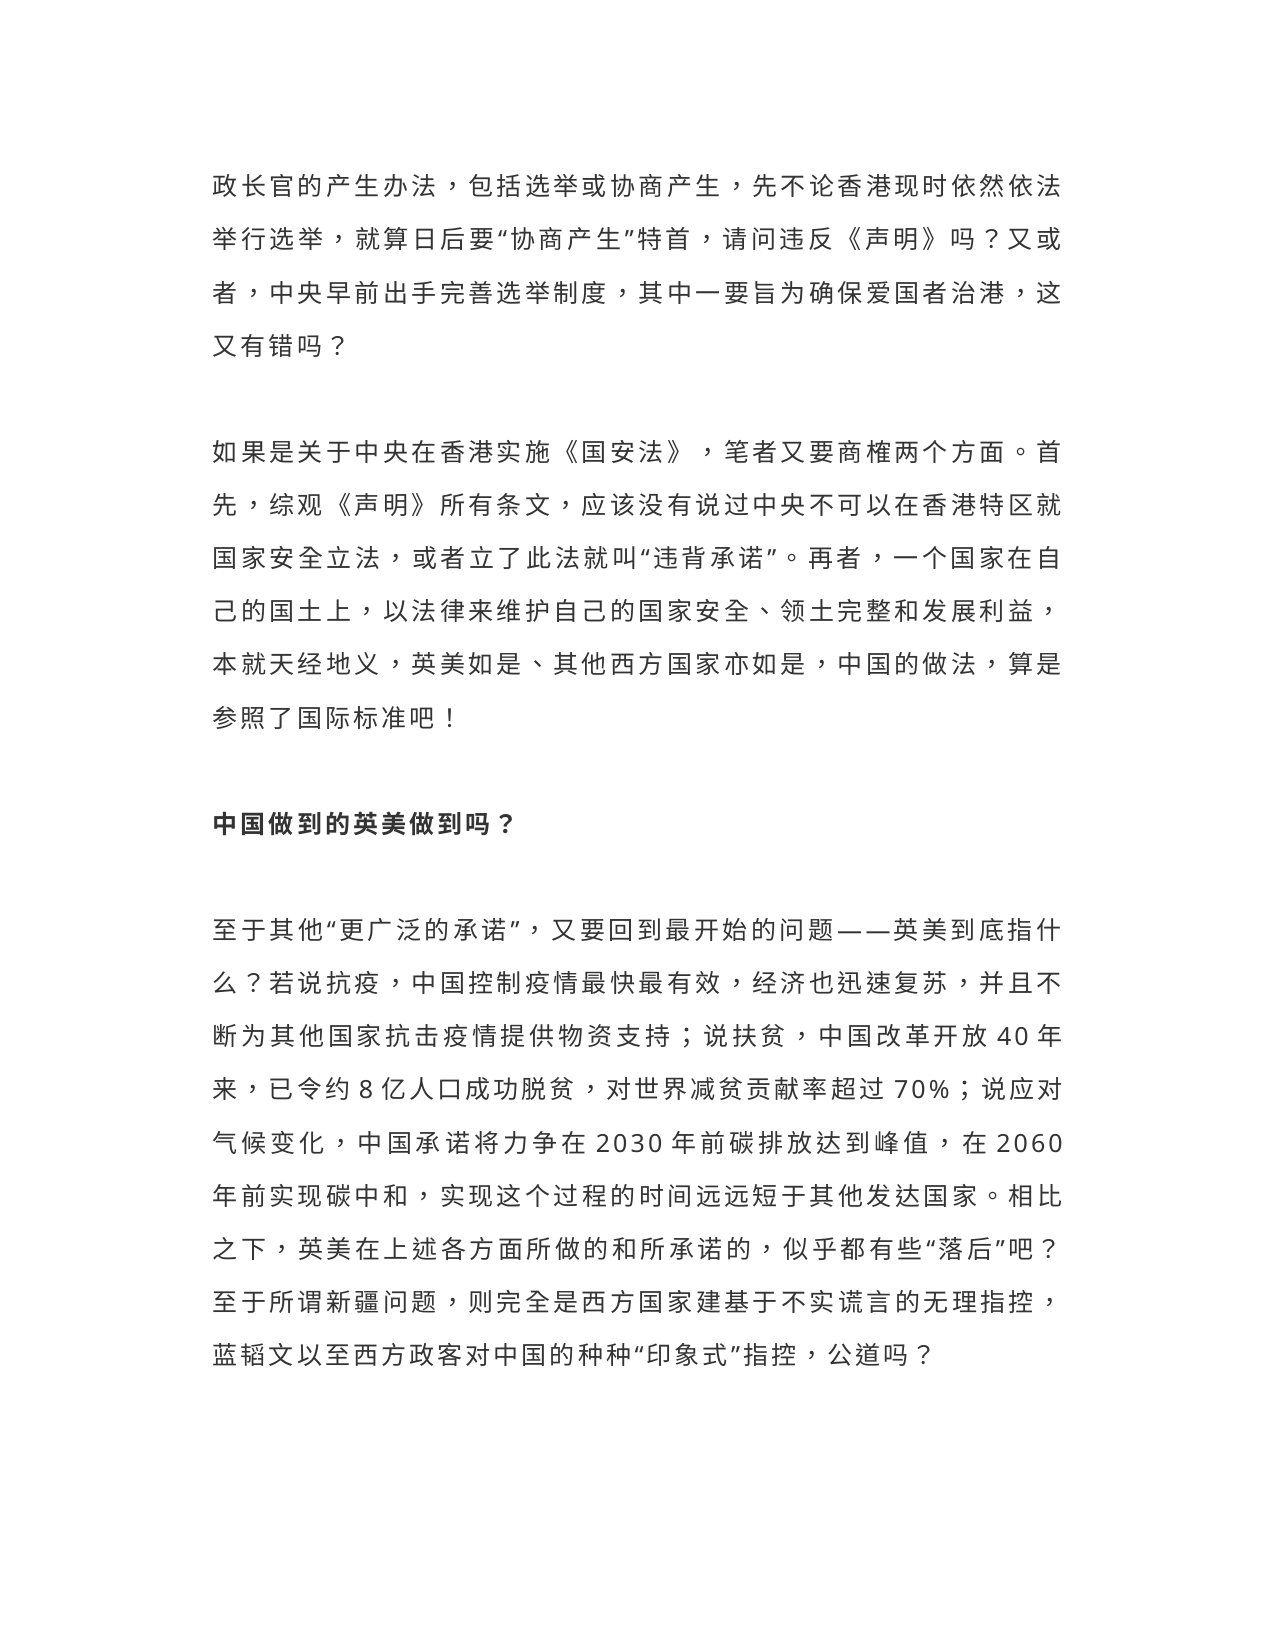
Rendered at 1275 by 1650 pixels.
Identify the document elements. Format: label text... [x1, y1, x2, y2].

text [212, 150, 1062, 362]
text 至于其他“更广泛的承诺”，又要回到最开始的问题——英美到底指什么？若说抗疫，中国控制疫情最快最有效，经济也迅速复苏，并且不断为其他国家抗击疫情提供物资支持；说扶贫，中国改革开放40年来，已令约8亿人口成功脱贫，对世界减贫贡献率超过70%；说应对气候变化，中国承诺将力争在2030年前碳排放达到峰值，在2060年前实现碳中和，实现这个过程的时间远远短于其他发达国家。相比之下，英美在上述各方面所做的和所承诺的，似乎都有些“落后”吧？至于所谓新疆问题，则完全是西方国家建基于不实谎言的无理指控，蓝韬文以至西方政客对中国的种种“印象式”指控，公道吗？ [212, 894, 1062, 1372]
text 中国做到的英美做到吗？ [212, 787, 1062, 841]
text 如果是关于中央在香港实施《国安法》，笔者又要商榷两个方面。首先，综观《声明》所有条文，应该没有说过中央不可以在香港特区就国家安全立法，或者立了此法就叫“违背承诺”。再者，一个国家在自己的国土上，以法律来维护自己的国家安全、领土完整和发展利益，本就天经地义，英美如是、其他西方国家亦如是，中国的做法，算是参照了国际标准吧！ [212, 416, 1062, 734]
